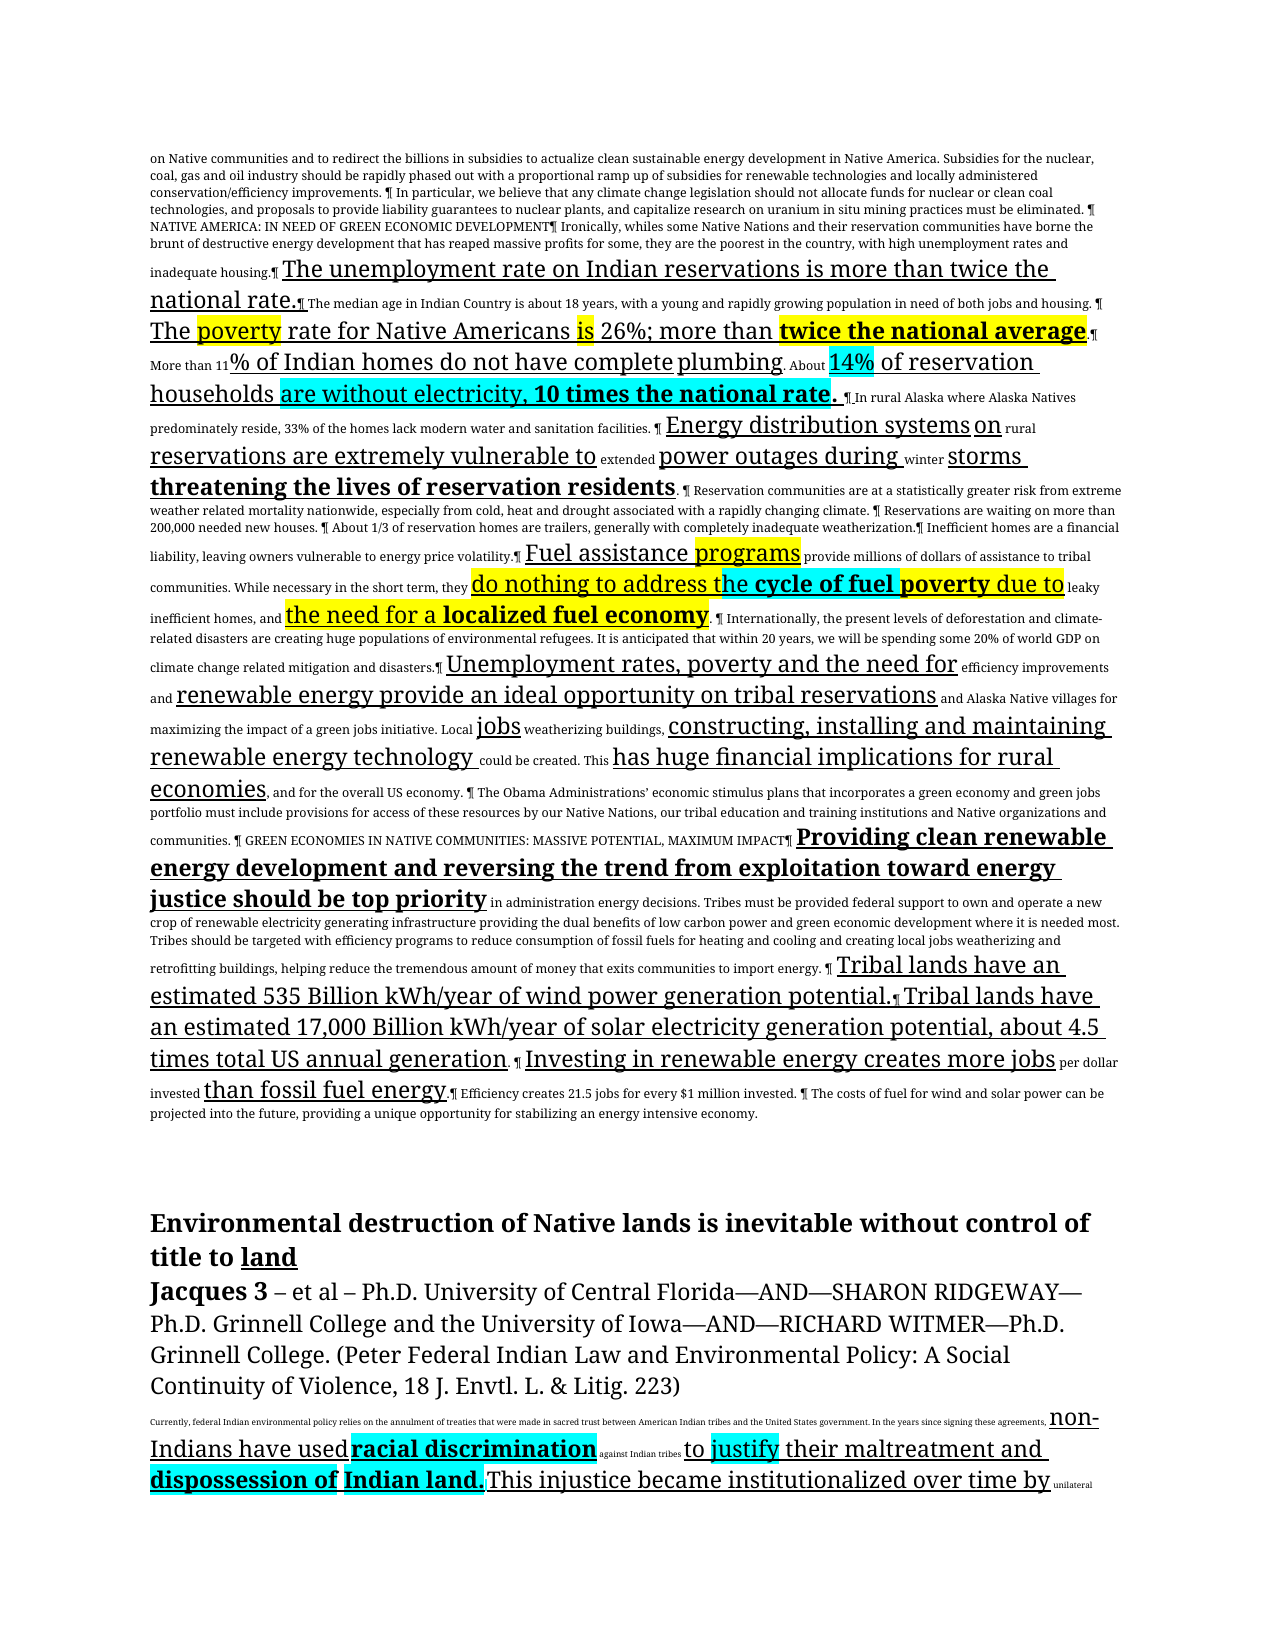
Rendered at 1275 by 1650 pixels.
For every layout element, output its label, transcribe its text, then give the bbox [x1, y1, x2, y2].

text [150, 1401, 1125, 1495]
subtitle Environmental destruction of Native lands is inevitable without control of title to land [150, 1205, 1125, 1273]
text Jacques 3 – et al – Ph.D. University of Central Florida—AND—SHARON RIDGEWAY—Ph.D. Grinnell College and the University of Iowa—AND—RICHARD WITMER—Ph.D. Grinnell College. (Peter Federal Indian Law and Environmental Policy: A Social Continuity of Violence, 18 J. Envtl. L. & Litig. 223) [150, 1273, 1125, 1401]
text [150, 150, 1125, 1122]
